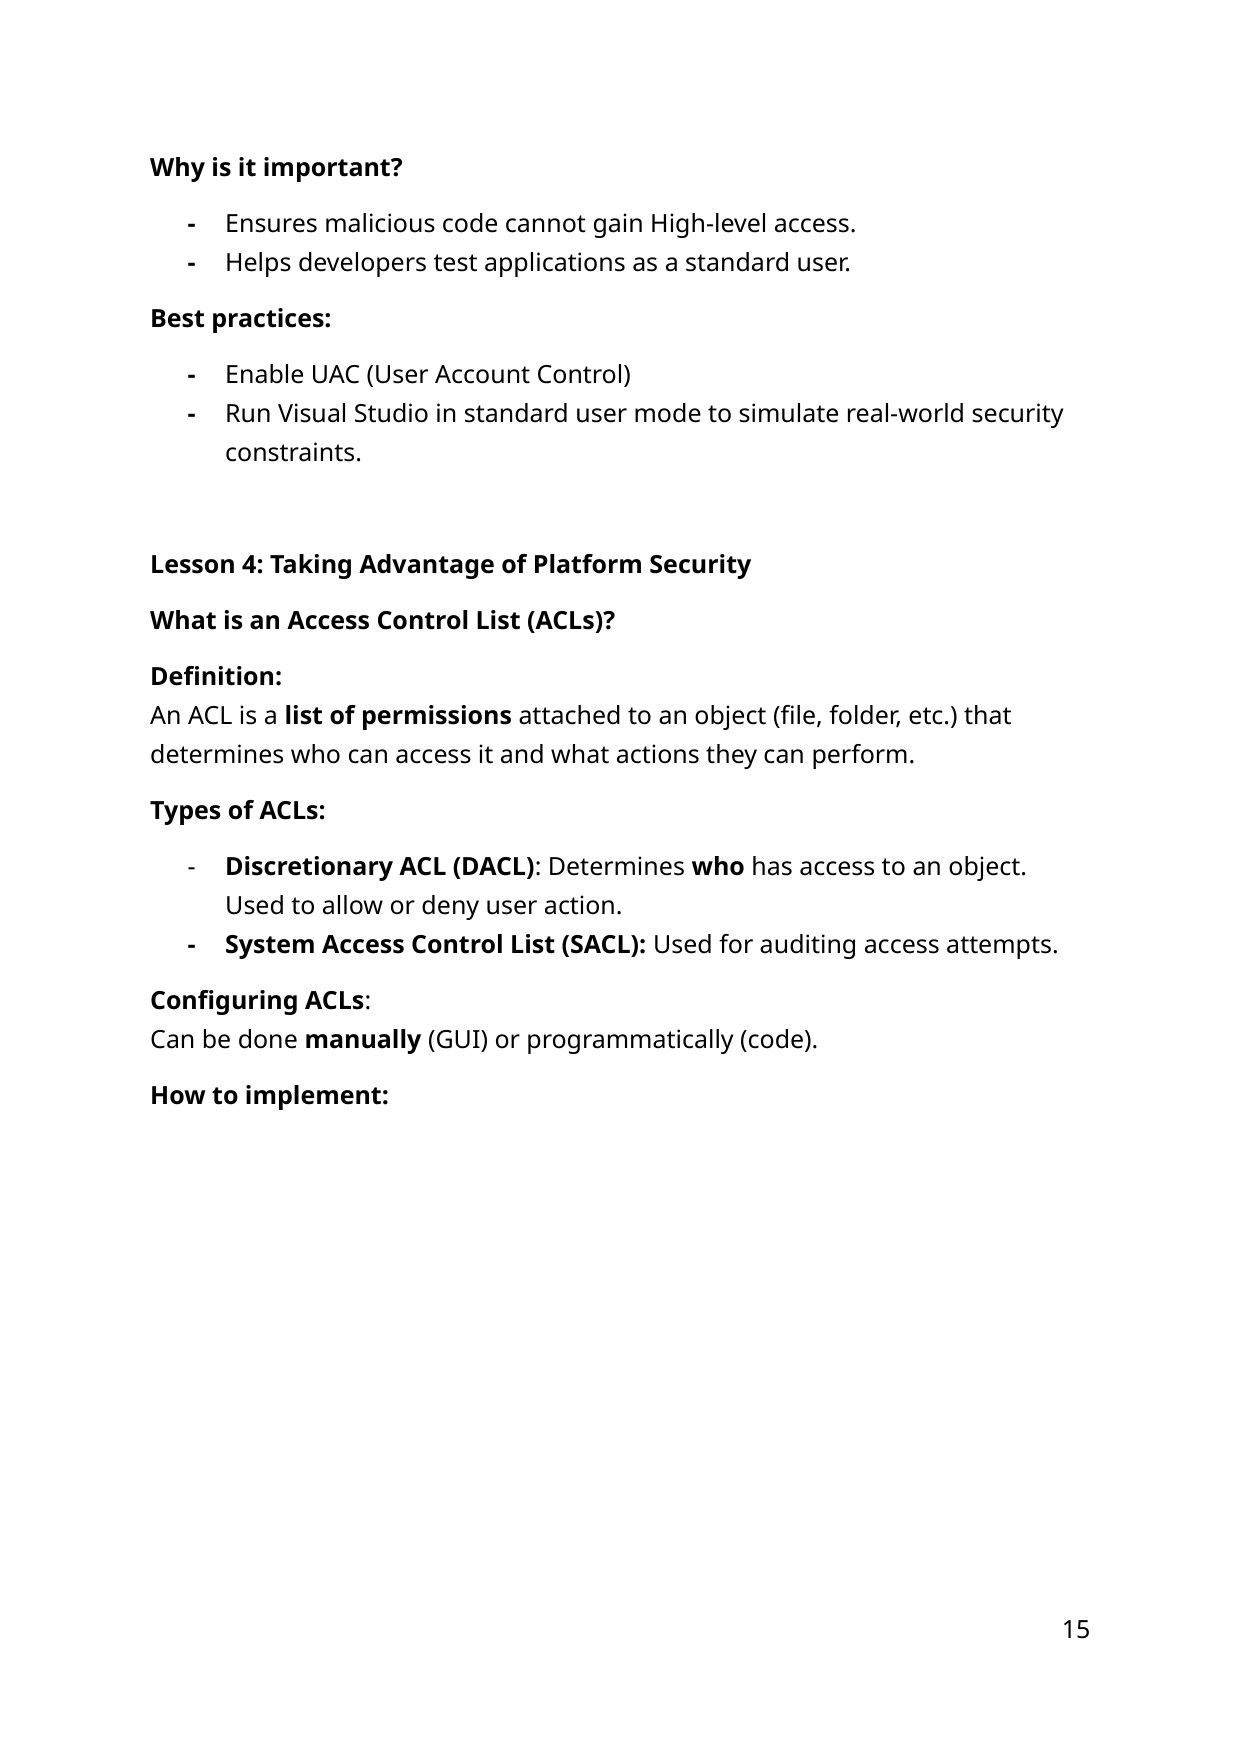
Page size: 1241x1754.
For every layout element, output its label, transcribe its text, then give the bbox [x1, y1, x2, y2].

list Enable UAC (User Account Control) [187, 357, 1090, 391]
text Types of ACLs: [150, 792, 1090, 827]
list Discretionary ACL (DACL): Determines who has access to an object. Used to allow or deny user action. [187, 848, 1090, 922]
list System Access Control List (SACL): Used for auditing access attempts. [187, 927, 1090, 961]
text Best practices: [150, 301, 1090, 335]
text Configuring ACLs: Can be done manually (GUI) or programmatically (code). [150, 982, 1090, 1056]
text What is an Access Control List (ACLs)? [150, 602, 1090, 637]
text How to implement: [150, 1077, 1090, 1112]
text Lesson 4: Taking Advantage of Platform Security [150, 547, 1090, 581]
list Ensures malicious code cannot gain High-level access. [187, 206, 1090, 240]
list Helps developers test applications as a standard user. [187, 245, 1090, 279]
text Definition: An ACL is a list of permissions attached to an object (file, folder, etc.) that determines who can access it and what actions they can perform. [150, 658, 1090, 771]
text Why is it important? [150, 150, 1090, 184]
list Run Visual Studio in standard user mode to simulate real-world security constraints. [187, 396, 1090, 469]
